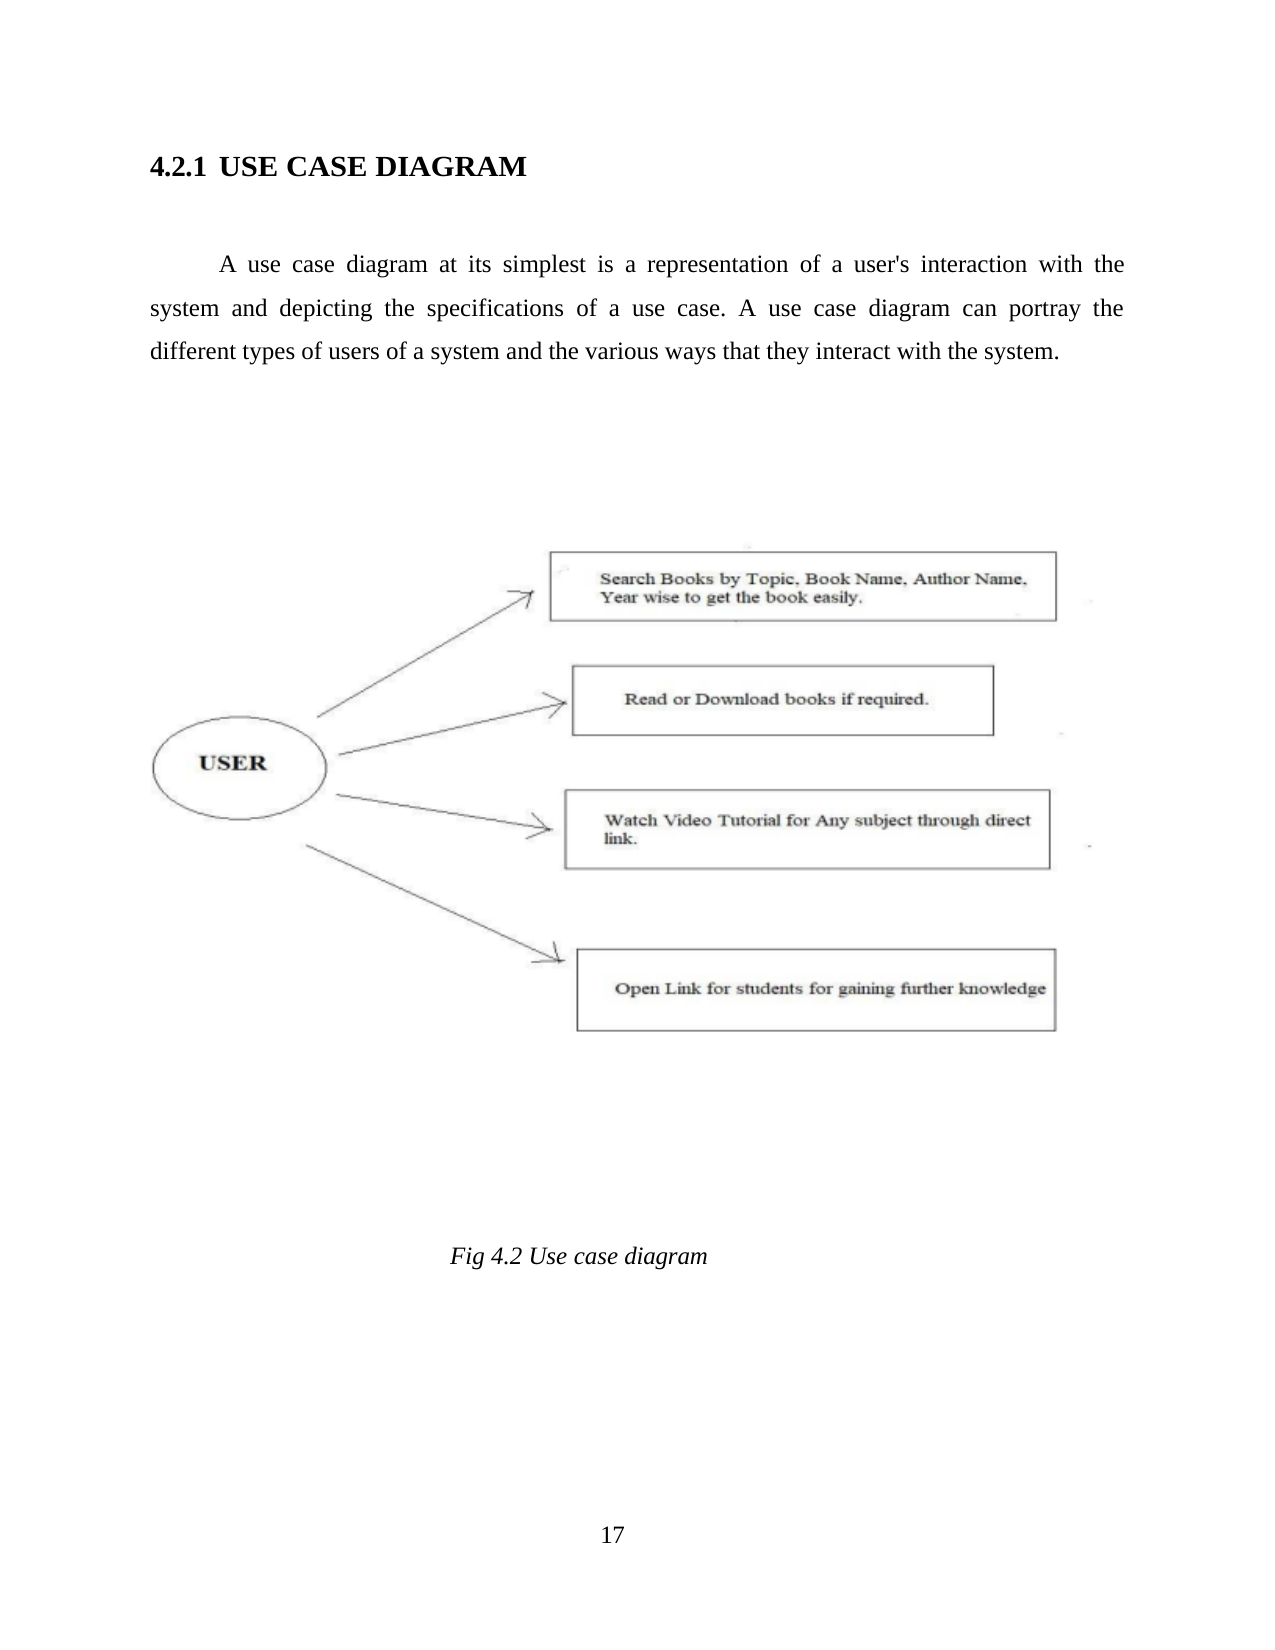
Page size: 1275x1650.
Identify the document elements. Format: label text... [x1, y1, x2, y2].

text Fig 4.2 Use case diagram [146, 1241, 1014, 1270]
text A use case diagram at its simplest is a representation of a user's interaction with the system and depicting the specifications of a use case. A use case diagram can portray the different types of users of a system and the various ways that they interact with the system. [150, 249, 1125, 364]
picture [45, 475, 1176, 1096]
subtitle USE CASE DIAGRAM [150, 149, 1208, 183]
